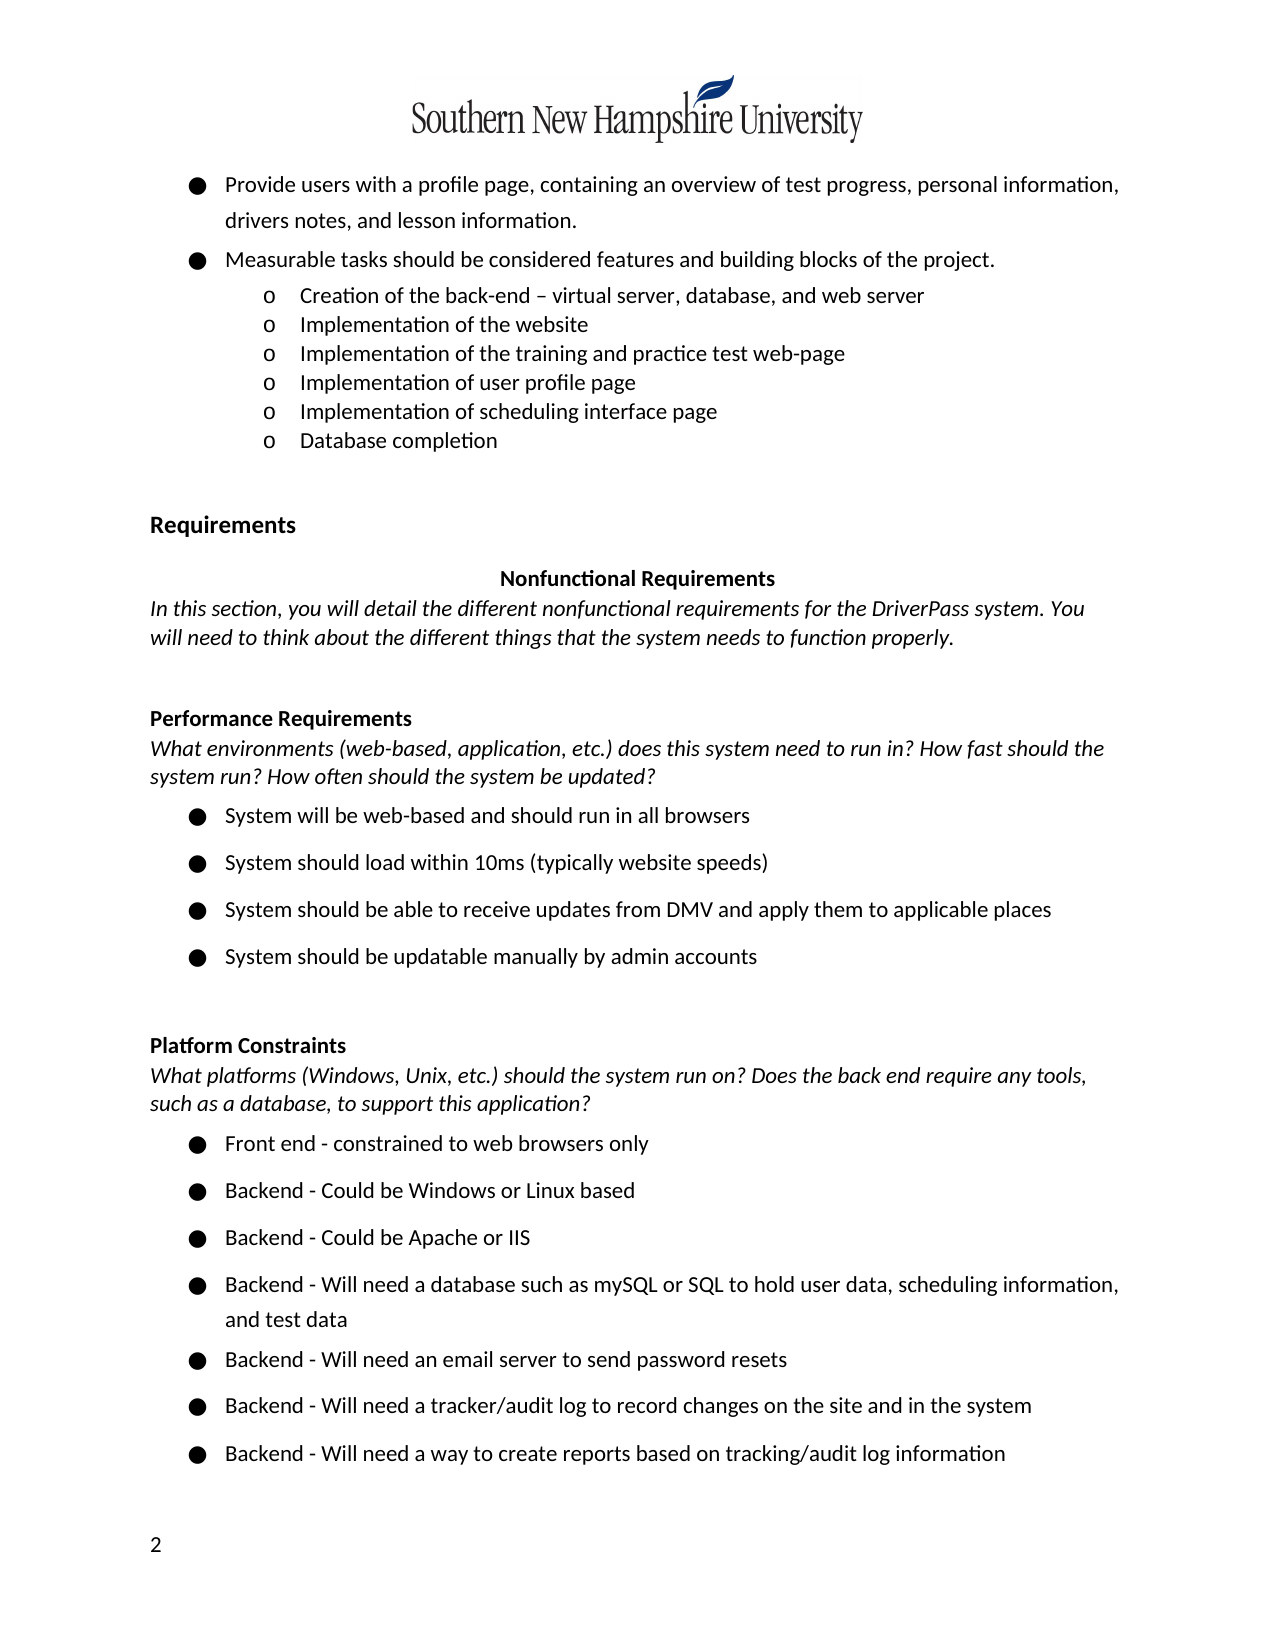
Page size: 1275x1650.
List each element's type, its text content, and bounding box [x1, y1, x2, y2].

list System should load within 10ms (typically website speeds) [187, 837, 1125, 884]
list Backend - Will need a way to create reports based on tracking/audit log information [187, 1427, 1125, 1474]
list Implementation of scheduling interface page [262, 397, 1125, 427]
subtitle Platform Constraints [150, 1031, 1125, 1059]
text What environments (web-based, application, etc.) does this system need to run in? How fast should the system run? How often should the system be updated? [150, 734, 1125, 790]
picture [412, 75, 863, 143]
list Creation of the back-end – virtual server, database, and web server [262, 281, 1125, 310]
subtitle Performance Requirements [150, 704, 1125, 732]
list Backend - Will need an email server to send password resets [187, 1333, 1125, 1380]
list System should be able to receive updates from DMV and apply them to applicable places [187, 884, 1125, 931]
list Provide users with a profile page, containing an overview of test progress, personal information, drivers notes, and lesson information. [187, 159, 1125, 234]
list Backend - Will need a database such as mySQL or SQL to hold user data, scheduling information, and test data [187, 1258, 1125, 1333]
list System should be updatable manually by admin accounts [187, 931, 1125, 978]
text In this section, you will detail the different nonfunctional requirements for the DriverPass system. You will need to think about the different things that the system needs to function properly. [150, 594, 1125, 651]
list Implementation of the website [262, 310, 1125, 339]
list Implementation of user profile page [262, 368, 1125, 397]
subtitle Requirements [150, 509, 1125, 539]
list Measurable tasks should be considered features and building blocks of the project. [187, 234, 1125, 281]
list System will be web-based and should run in all browsers [187, 790, 1125, 837]
text What platforms (Windows, Unix, etc.) should the system run on? Does the back end require any tools, such as a database, to support this application? [150, 1061, 1125, 1117]
list Implementation of the training and practice test web-page [262, 339, 1125, 368]
list Backend - Could be Windows or Linux based [187, 1164, 1125, 1211]
subtitle Nonfunctional Requirements [150, 564, 1125, 592]
list Backend - Will need a tracker/audit log to record changes on the site and in the system [187, 1380, 1125, 1427]
list Backend - Could be Apache or IIS [187, 1211, 1125, 1258]
list Front end - constrained to web browsers only [187, 1117, 1125, 1164]
list Database completion [262, 427, 1125, 456]
